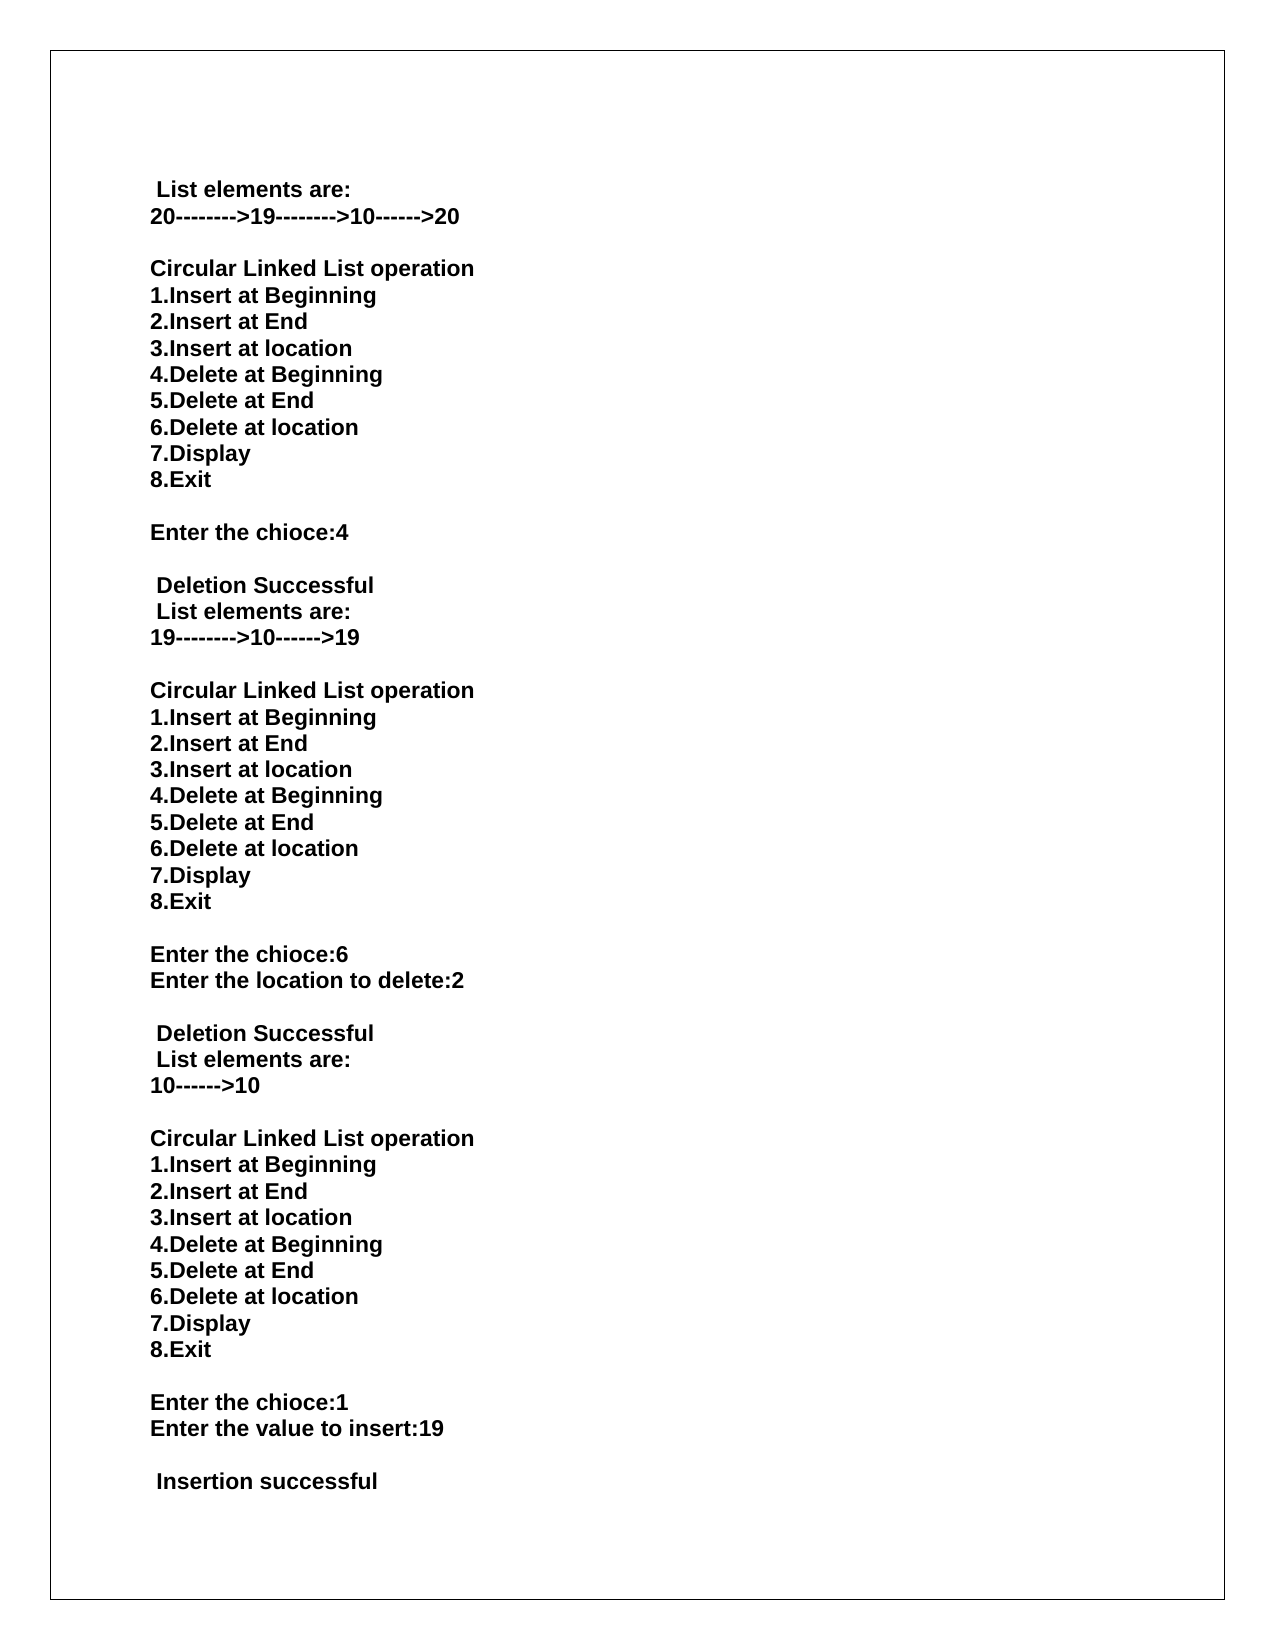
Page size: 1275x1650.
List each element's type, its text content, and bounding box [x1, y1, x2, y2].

text 10------>10 [150, 1072, 1125, 1099]
text Enter the chioce:6 [150, 941, 1125, 967]
text 2.Insert at End [150, 308, 1125, 334]
text 1.Insert at Beginning [150, 703, 1125, 730]
text Insertion successful [150, 1468, 1125, 1494]
text 6.Delete at location [150, 1283, 1125, 1309]
text 1.Insert at Beginning [150, 282, 1125, 308]
text 3.Insert at location [150, 334, 1125, 361]
text Circular Linked List operation [150, 255, 1125, 282]
text Deletion Successful [150, 572, 1125, 598]
text Enter the chioce:4 [150, 519, 1125, 545]
text 7.Display [150, 440, 1125, 466]
text 4.Delete at Beginning [150, 361, 1125, 387]
text 8.Exit [150, 888, 1125, 914]
text 2.Insert at End [150, 1178, 1125, 1204]
text 8.Exit [150, 466, 1125, 493]
text 2.Insert at End [150, 730, 1125, 756]
text Enter the value to insert:19 [150, 1415, 1125, 1441]
text 6.Delete at location [150, 835, 1125, 862]
text 7.Display [150, 1309, 1125, 1336]
text 3.Insert at location [150, 756, 1125, 782]
text 6.Delete at location [150, 413, 1125, 440]
text 20-------->19-------->10------>20 [150, 203, 1125, 229]
text Enter the chioce:1 [150, 1389, 1125, 1415]
text Circular Linked List operation [150, 677, 1125, 703]
text Deletion Successful [150, 1020, 1125, 1046]
text 5.Delete at End [150, 1257, 1125, 1283]
text 3.Insert at location [150, 1204, 1125, 1231]
text Circular Linked List operation [150, 1125, 1125, 1151]
text List elements are: [150, 598, 1125, 624]
text List elements are: [150, 176, 1125, 203]
text 4.Delete at Beginning [150, 1231, 1125, 1257]
text 4.Delete at Beginning [150, 782, 1125, 809]
text 19-------->10------>19 [150, 624, 1125, 651]
text Enter the location to delete:2 [150, 967, 1125, 993]
text List elements are: [150, 1046, 1125, 1072]
text 7.Display [150, 862, 1125, 888]
text 5.Delete at End [150, 387, 1125, 413]
text 5.Delete at End [150, 809, 1125, 835]
text 8.Exit [150, 1336, 1125, 1362]
text 1.Insert at Beginning [150, 1151, 1125, 1178]
